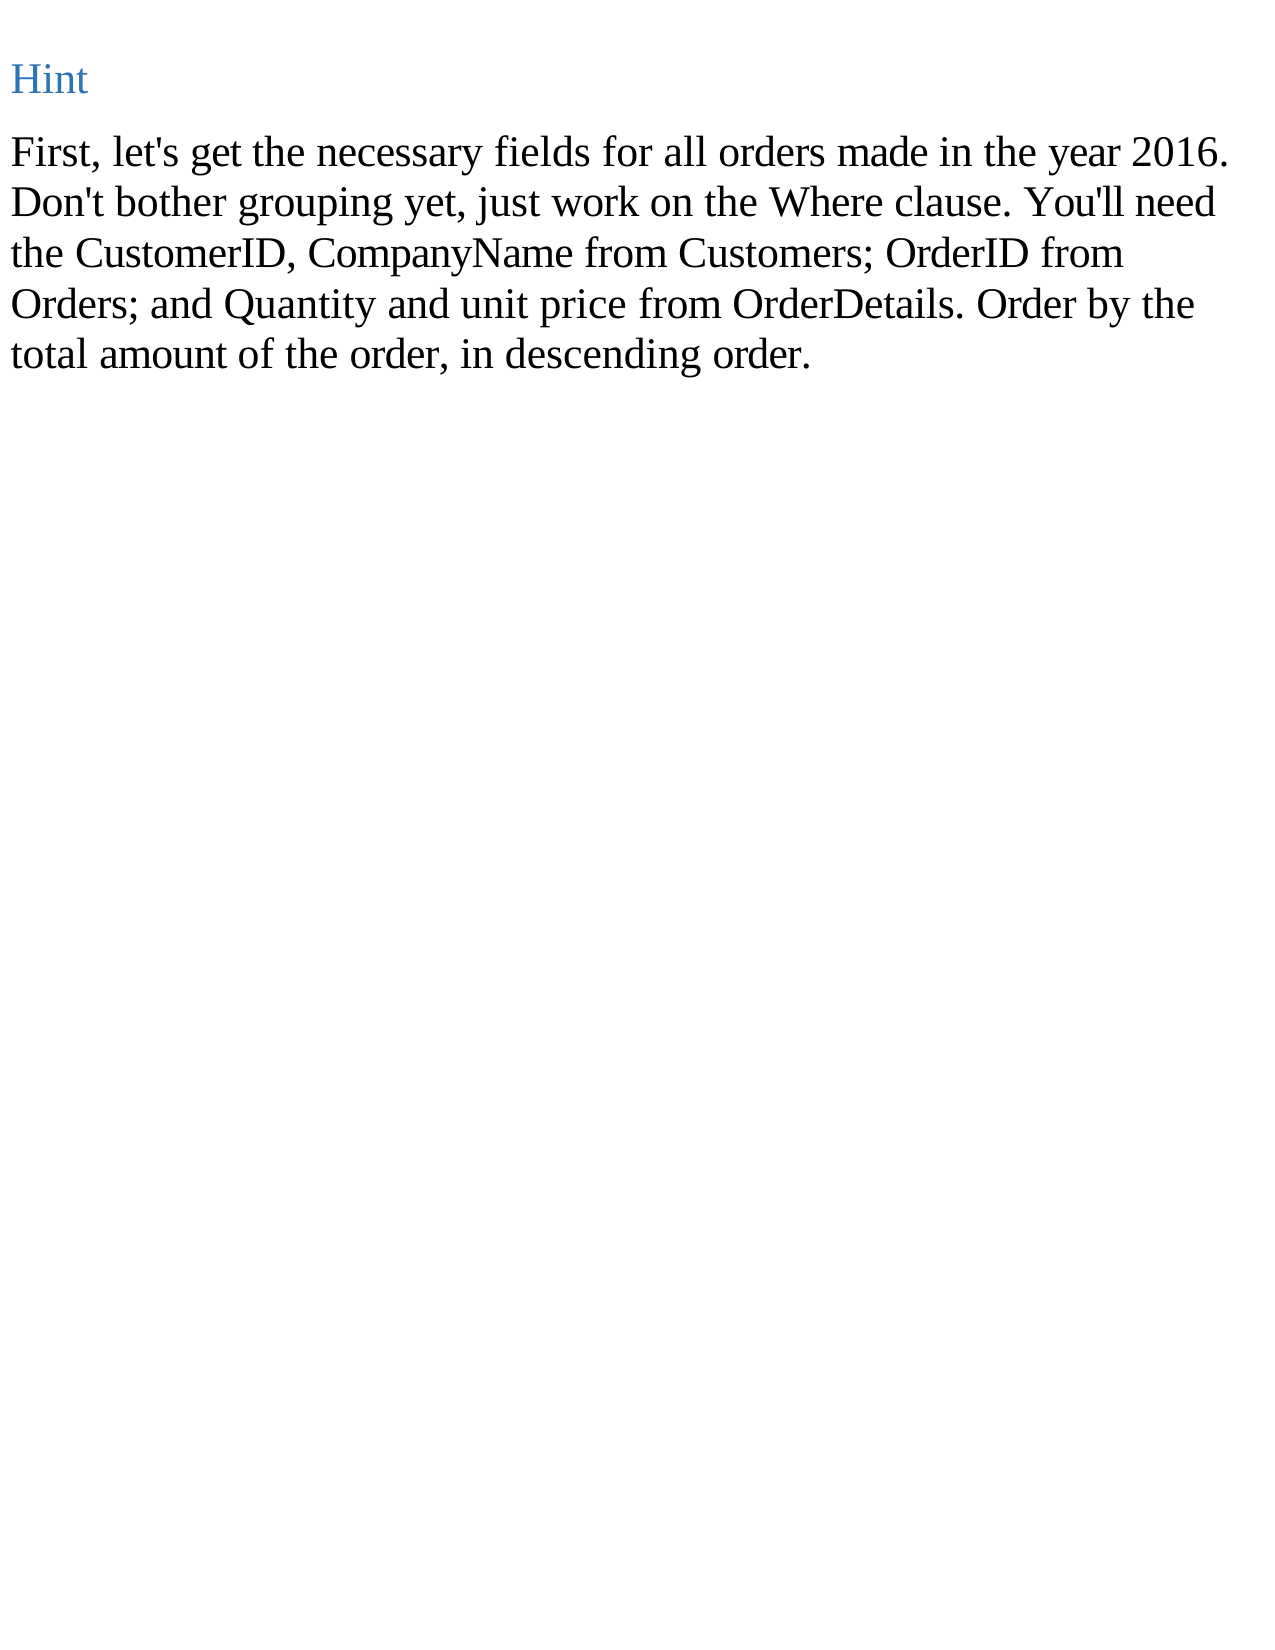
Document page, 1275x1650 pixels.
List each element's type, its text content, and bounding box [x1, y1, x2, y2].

text First, let's get the necessary fields for all orders made in the year 2016. Don't bother grouping yet, just work on the Where clause. You'll need the CustomerID, CompanyName from Customers; OrderID from Orders; and Quantity and unit price from OrderDetails. Order by the total amount of the order, in descending order. [10, 125, 1263, 378]
